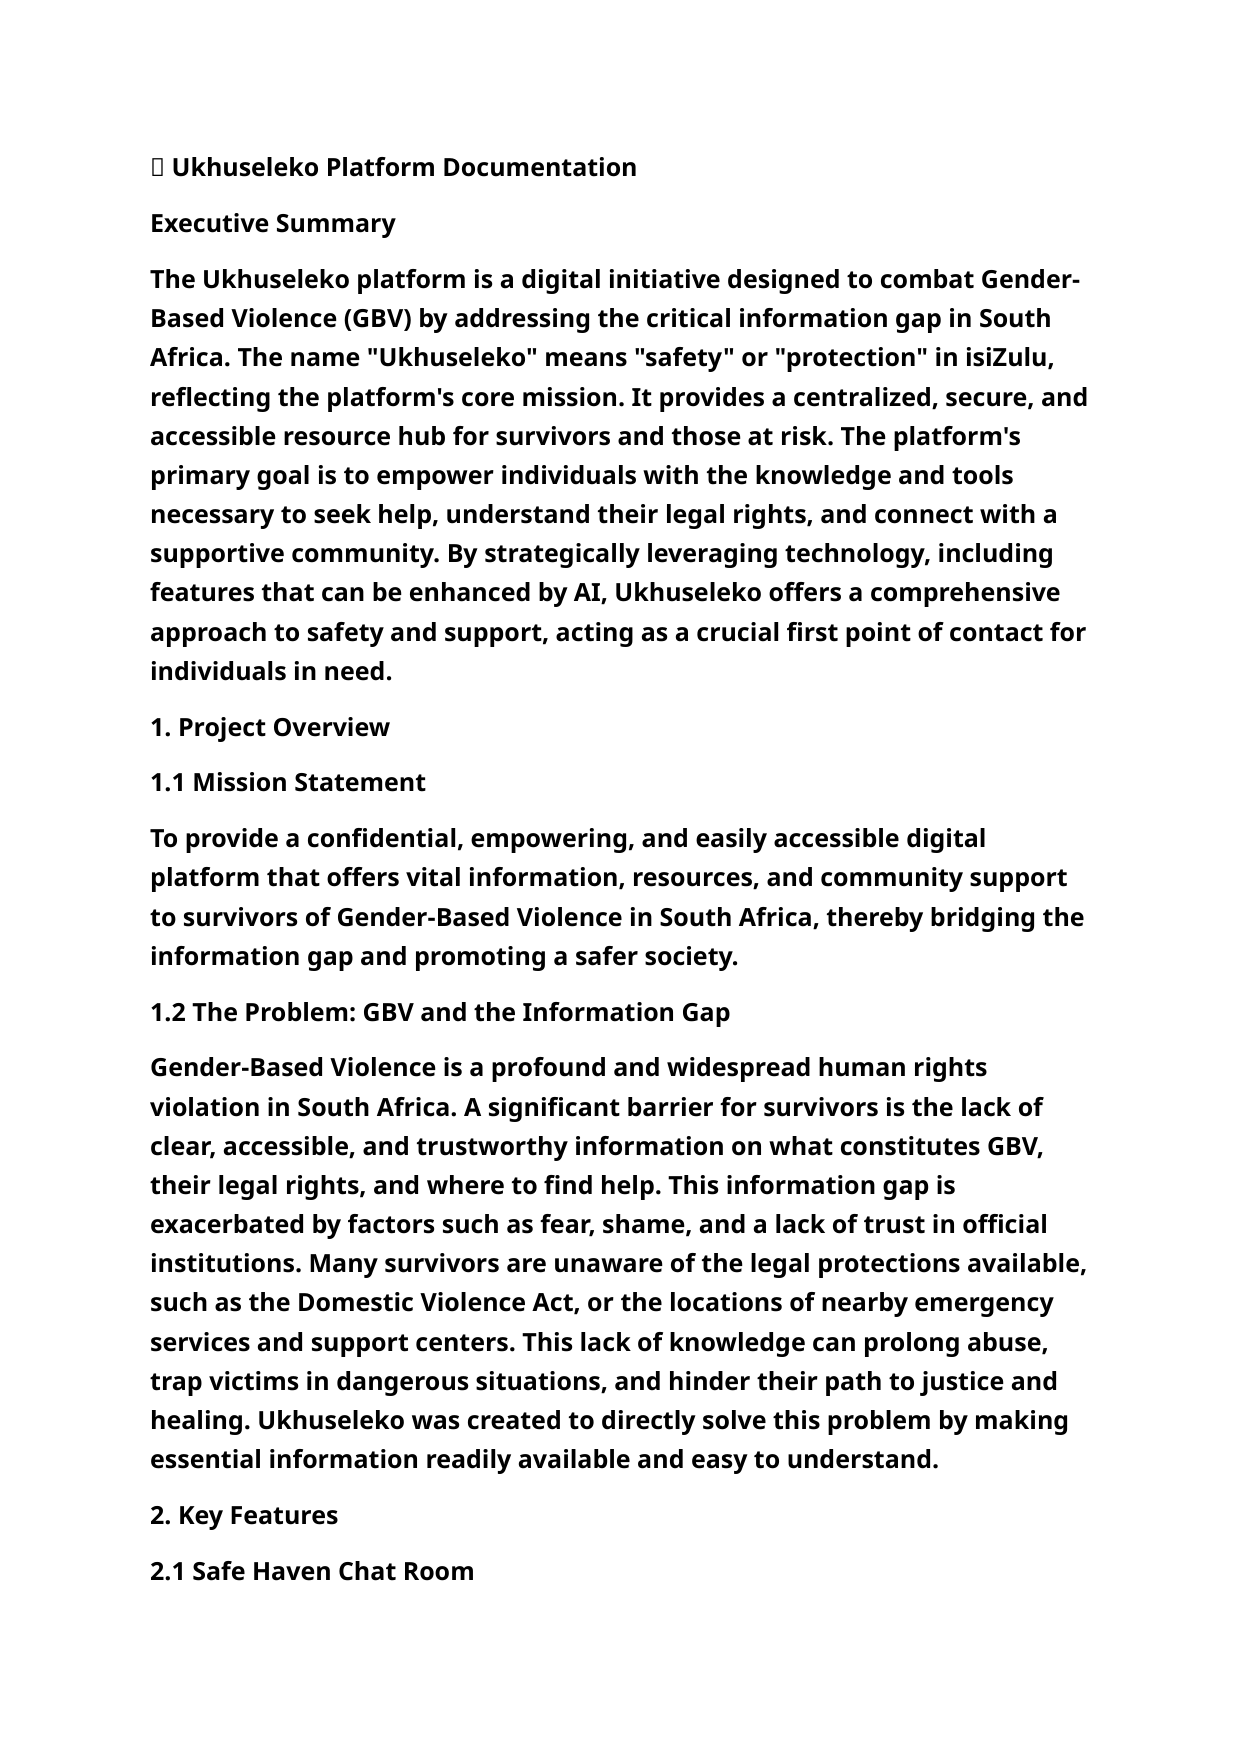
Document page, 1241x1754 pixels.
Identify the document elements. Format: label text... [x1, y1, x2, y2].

text 2. Key Features [150, 1497, 1090, 1532]
text 1.1 Mission Statement [150, 765, 1090, 799]
text 📄 Ukhuseleko Platform Documentation [150, 150, 1090, 184]
text 2.1 Safe Haven Chat Room [150, 1553, 1090, 1587]
text Executive Summary [150, 206, 1090, 240]
text 1.2 The Problem: GBV and the Information Gap [150, 994, 1090, 1028]
text 1. Project Overview [150, 709, 1090, 743]
text The Ukhuseleko platform is a digital initiative designed to combat Gender-Based Violence (GBV) by addressing the critical information gap in South Africa. The name "Ukhuseleko" means "safety" or "protection" in isiZulu, reflecting the platform's core mission. It provides a centralized, secure, and accessible resource hub for survivors and those at risk. The platform's primary goal is to empower individuals with the knowledge and tools necessary to seek help, understand their legal rights, and connect with a supportive community. By strategically leveraging technology, including features that can be enhanced by AI, Ukhuseleko offers a comprehensive approach to safety and support, acting as a crucial first point of contact for individuals in need. [150, 262, 1090, 687]
text To provide a confidential, empowering, and easily accessible digital platform that offers vital information, resources, and community support to survivors of Gender-Based Violence in South Africa, thereby bridging the information gap and promoting a safer society. [150, 821, 1090, 972]
text Gender-Based Violence is a profound and widespread human rights violation in South Africa. A significant barrier for survivors is the lack of clear, accessible, and trustworthy information on what constitutes GBV, their legal rights, and where to find help. This information gap is exacerbated by factors such as fear, shame, and a lack of trust in official institutions. Many survivors are unaware of the legal protections available, such as the Domestic Violence Act, or the locations of nearby emergency services and support centers. This lack of knowledge can prolong abuse, trap victims in dangerous situations, and hinder their path to justice and healing. Ukhuseleko was created to directly solve this problem by making essential information readily available and easy to understand. [150, 1050, 1090, 1476]
